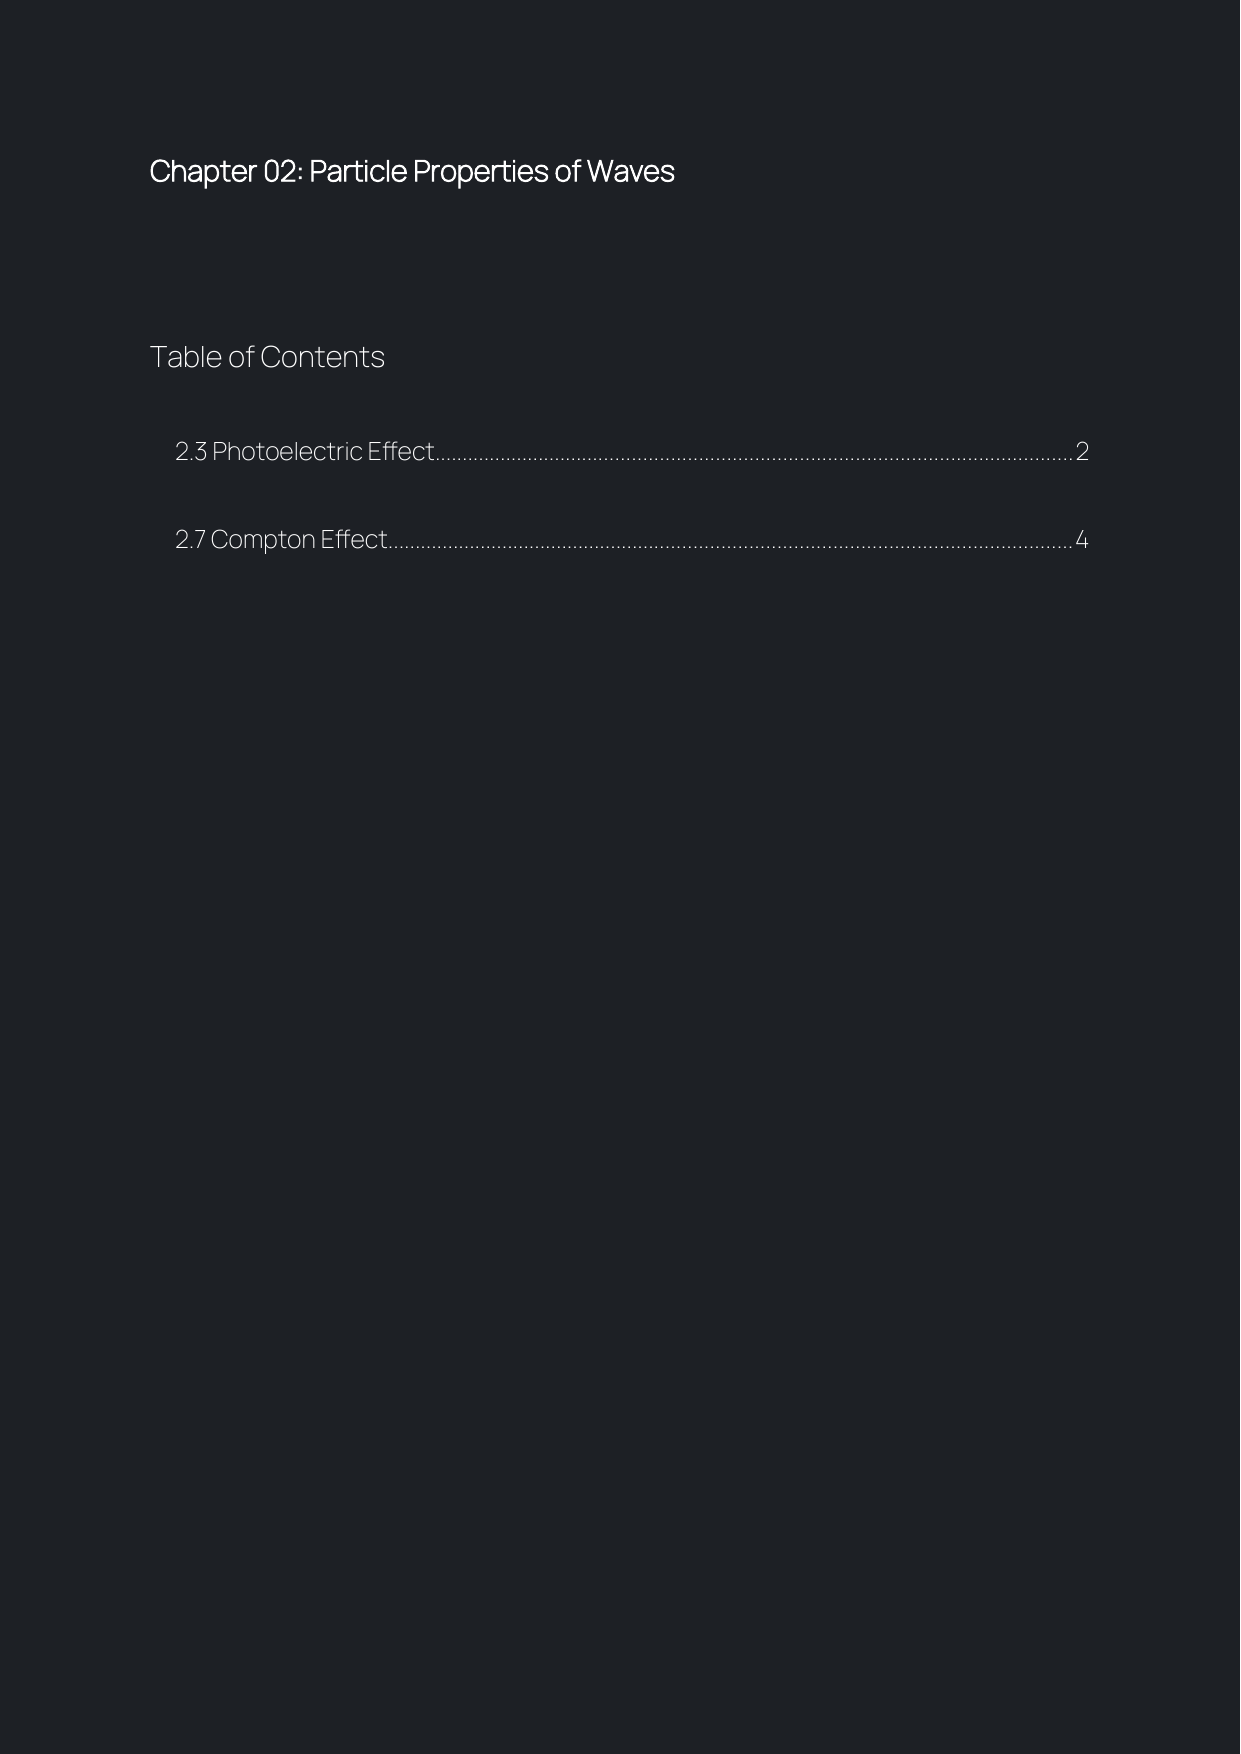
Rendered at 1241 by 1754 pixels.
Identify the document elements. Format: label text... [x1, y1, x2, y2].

text Chapter 02: Particle Properties of Waves [150, 150, 1090, 190]
